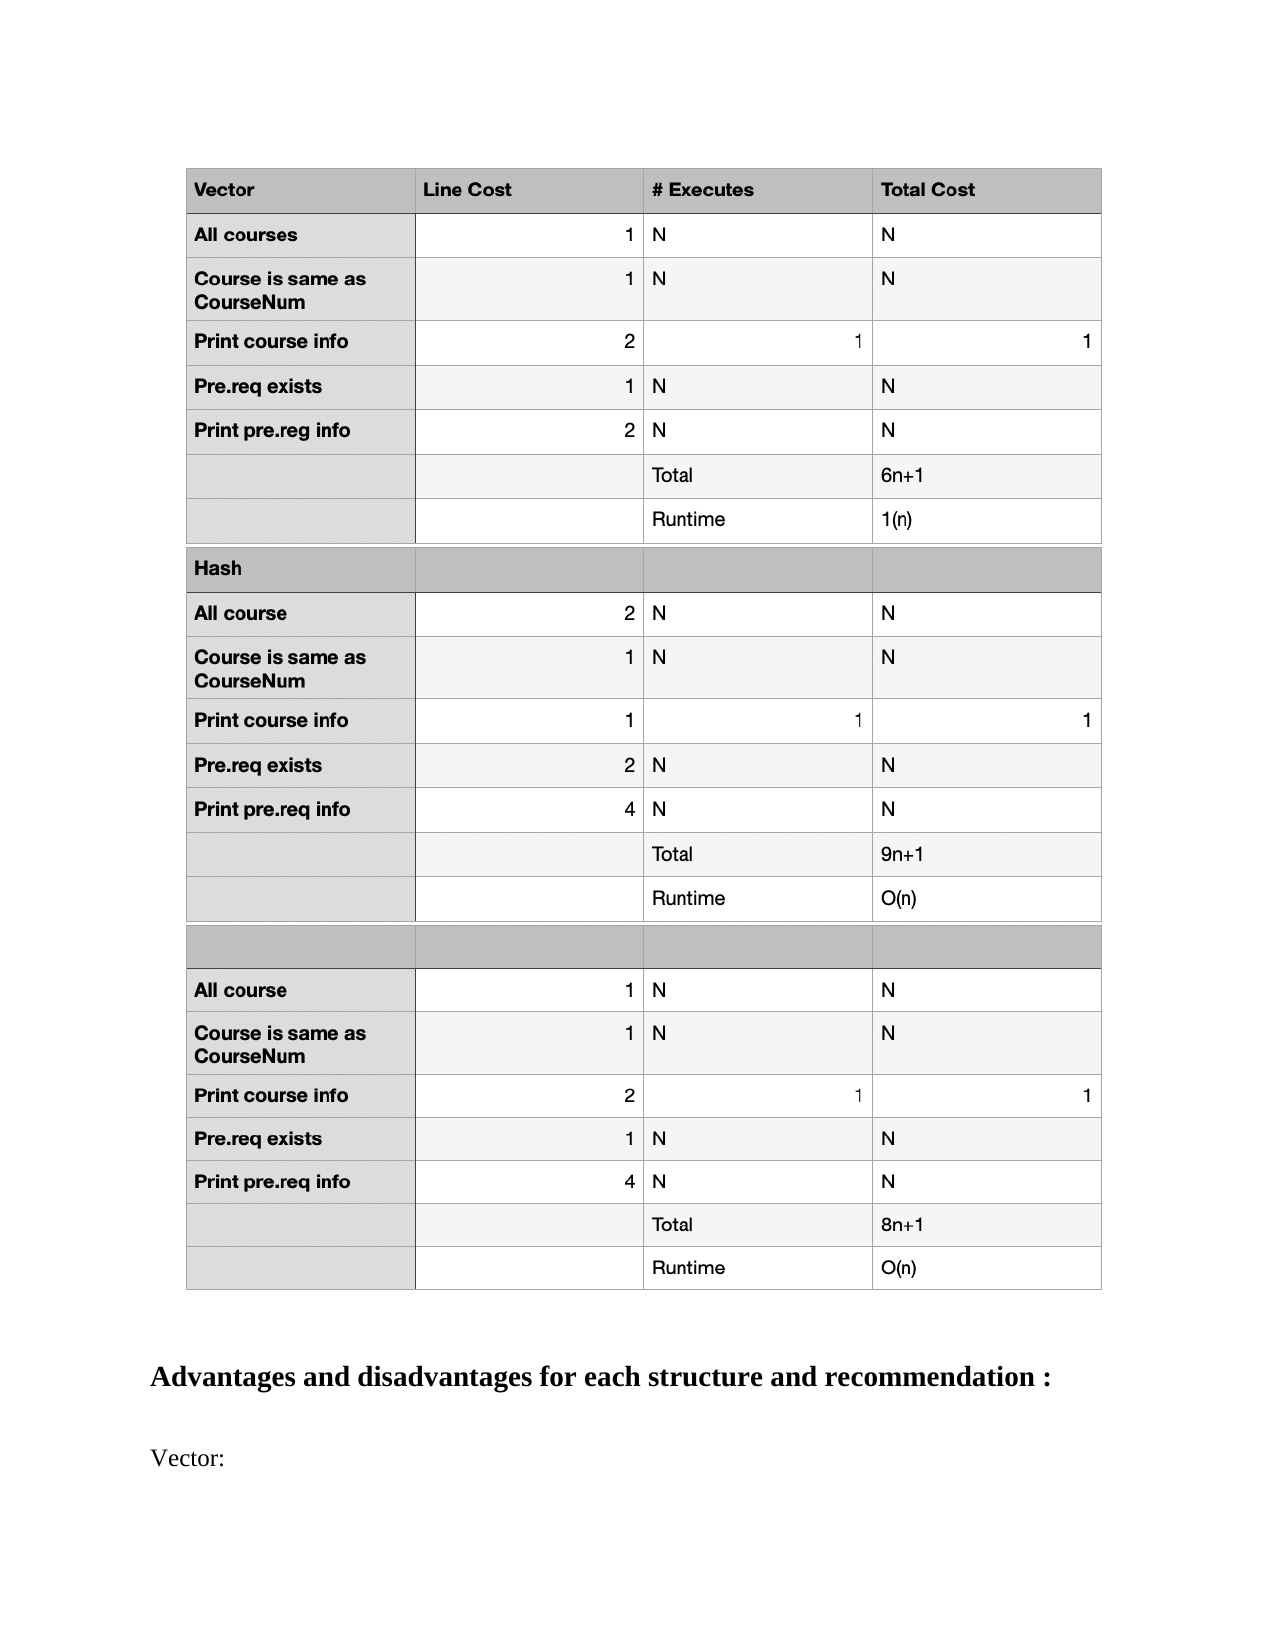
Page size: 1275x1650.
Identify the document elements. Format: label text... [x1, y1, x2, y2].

text Vector: [150, 1443, 1125, 1472]
picture [150, 150, 1125, 1315]
text Advantages and disadvantages for each structure and recommendation : [150, 1359, 1125, 1393]
